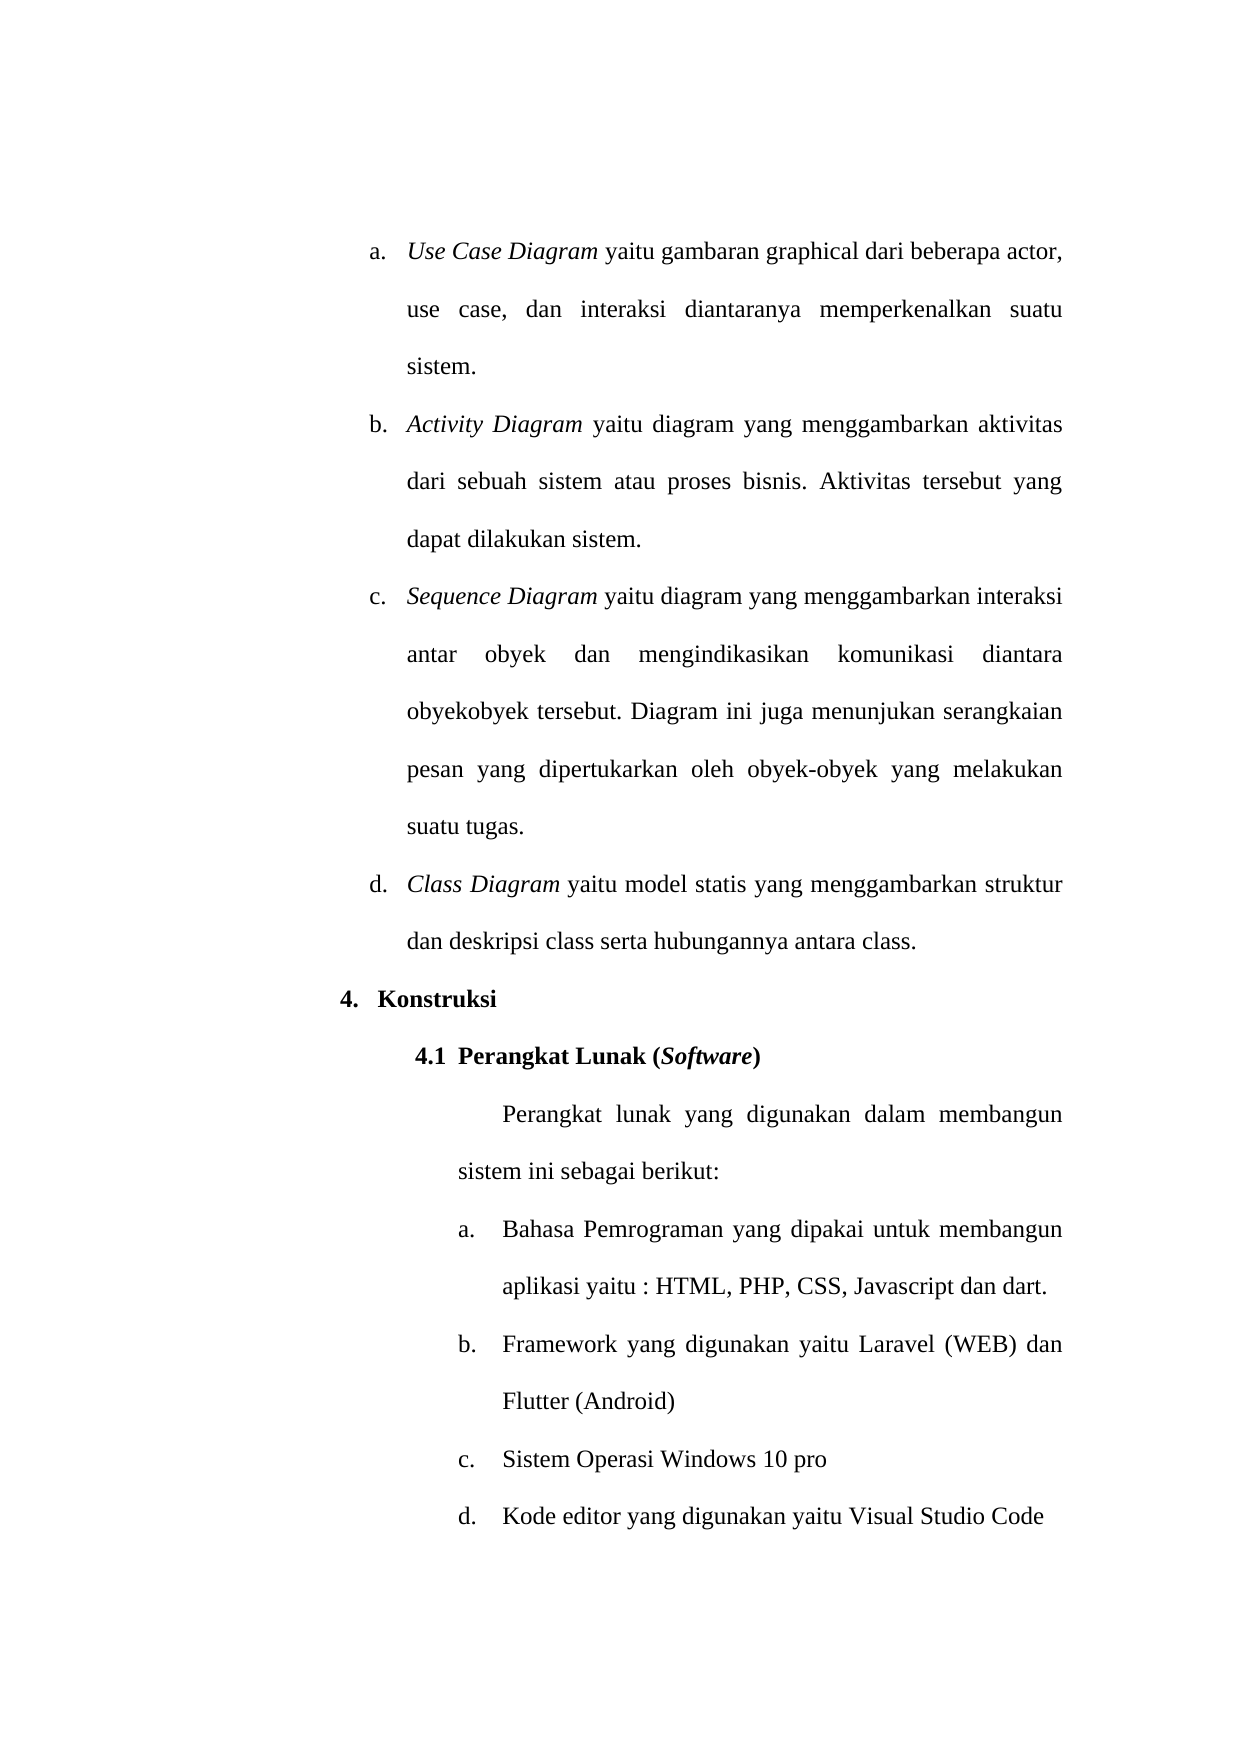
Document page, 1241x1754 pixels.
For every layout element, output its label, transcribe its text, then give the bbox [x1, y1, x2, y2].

list Sequence Diagram yaitu diagram yang menggambarkan interaksi antar obyek dan mengindikasikan komunikasi diantara obyekobyek tersebut. Diagram ini juga menunjukan serangkaian pesan yang dipertukarkan oleh obyek-obyek yang melakukan suatu tugas. [369, 581, 1063, 840]
list Sistem Operasi Windows 10 pro [458, 1444, 1063, 1472]
list Class Diagram yaitu model statis yang menggambarkan struktur dan deskripsi class serta hubungannya antara class. [369, 869, 1063, 955]
list Konstruksi [340, 984, 1063, 1012]
list Framework yang digunakan yaitu Laravel (WEB) dan Flutter (Android) [458, 1329, 1063, 1415]
list Activity Diagram yaitu diagram yang menggambarkan aktivitas dari sebuah sistem atau proses bisnis. Aktivitas tersebut yang dapat dilakukan sistem. [369, 409, 1063, 552]
list Use Case Diagram yaitu gambaran graphical dari beberapa actor, use case, dan interaksi diantaranya memperkenalkan suatu sistem. [369, 236, 1063, 380]
list Perangkat Lunak (Software) [415, 1041, 1063, 1070]
list Bahasa Pemrograman yang dipakai untuk membangun aplikasi yaitu : HTML, PHP, CSS, Javascript dan dart. [458, 1214, 1063, 1300]
list Perangkat lunak yang digunakan dalam membangun sistem ini sebagai berikut: [458, 1099, 1063, 1185]
list Kode editor yang digunakan yaitu Visual Studio Code [458, 1501, 1063, 1530]
